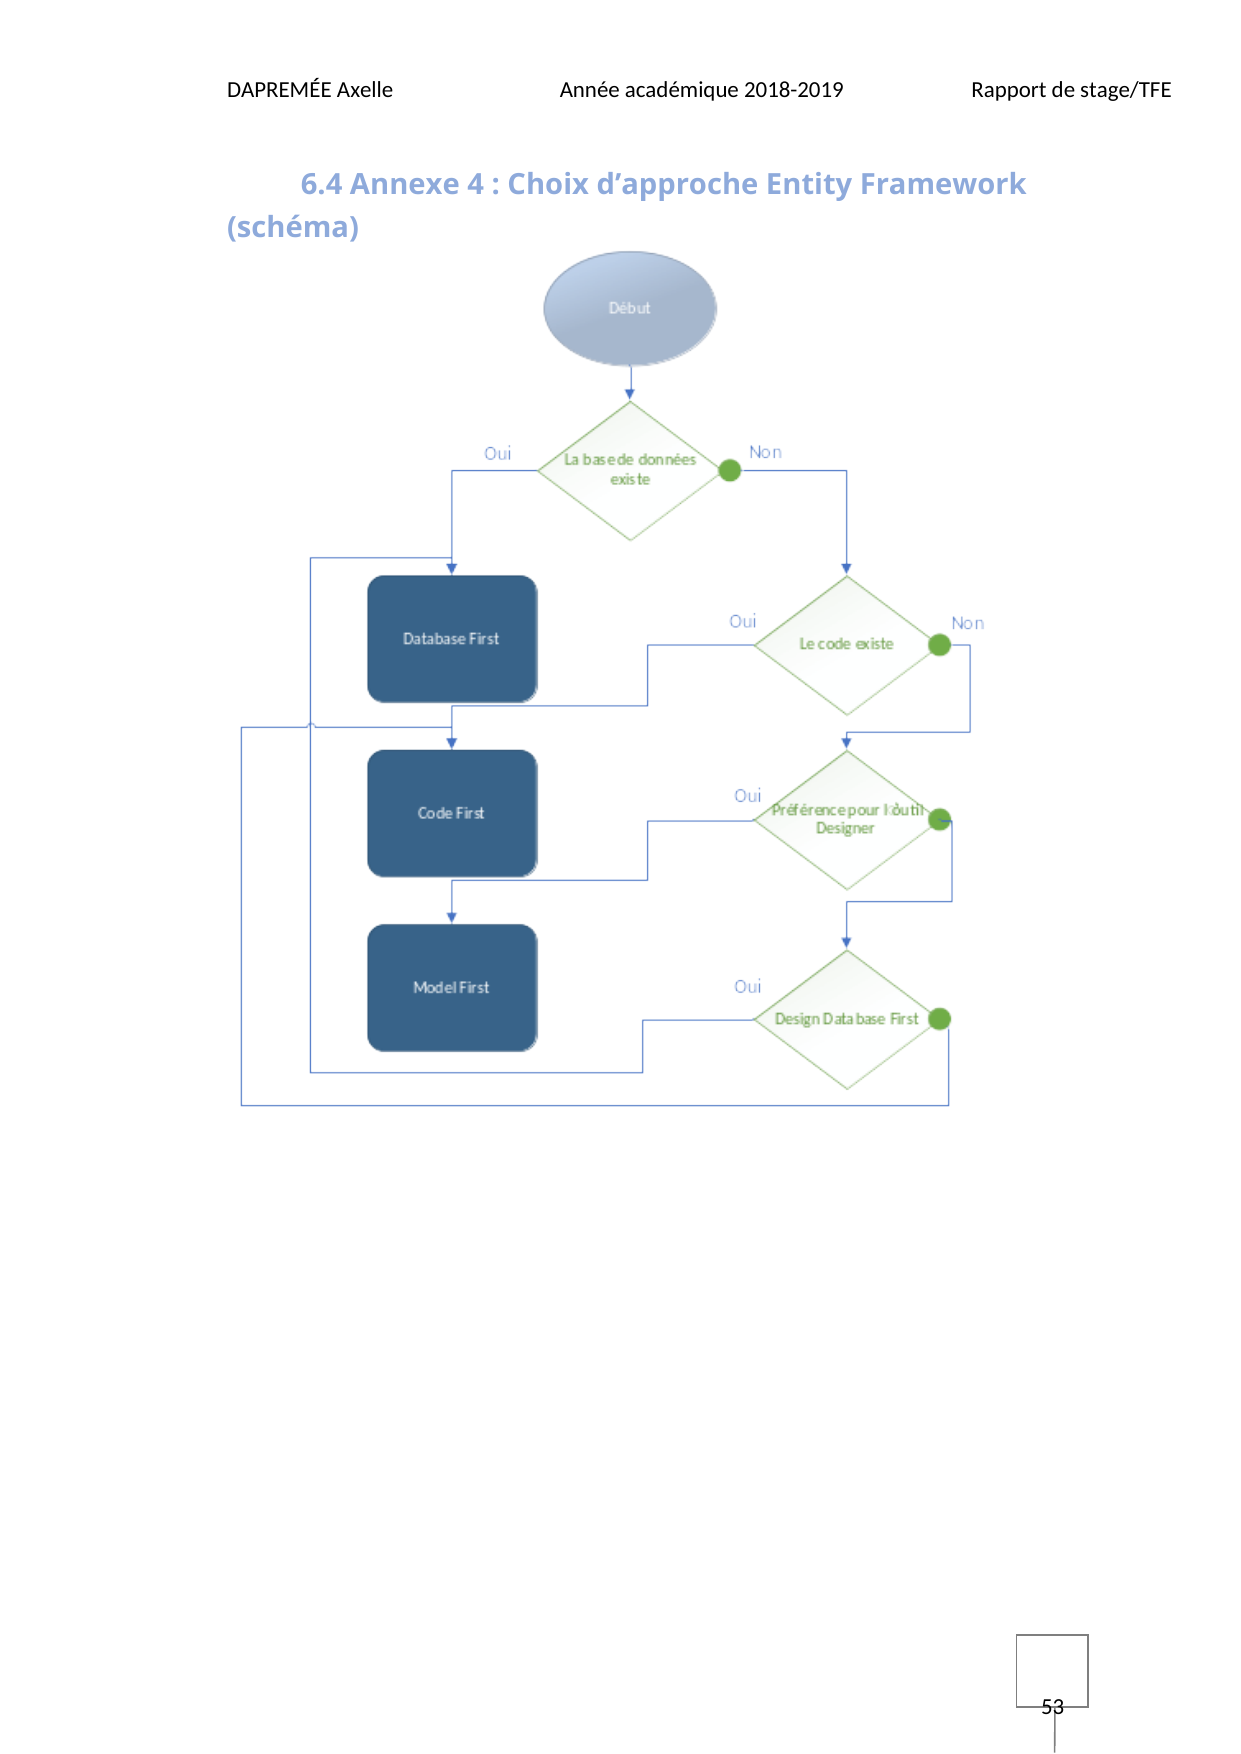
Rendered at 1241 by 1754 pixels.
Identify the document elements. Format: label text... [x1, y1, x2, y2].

subtitle 6.4 Annexe 4 : Choix d’approche Entity Framework (schéma) [227, 163, 1090, 246]
